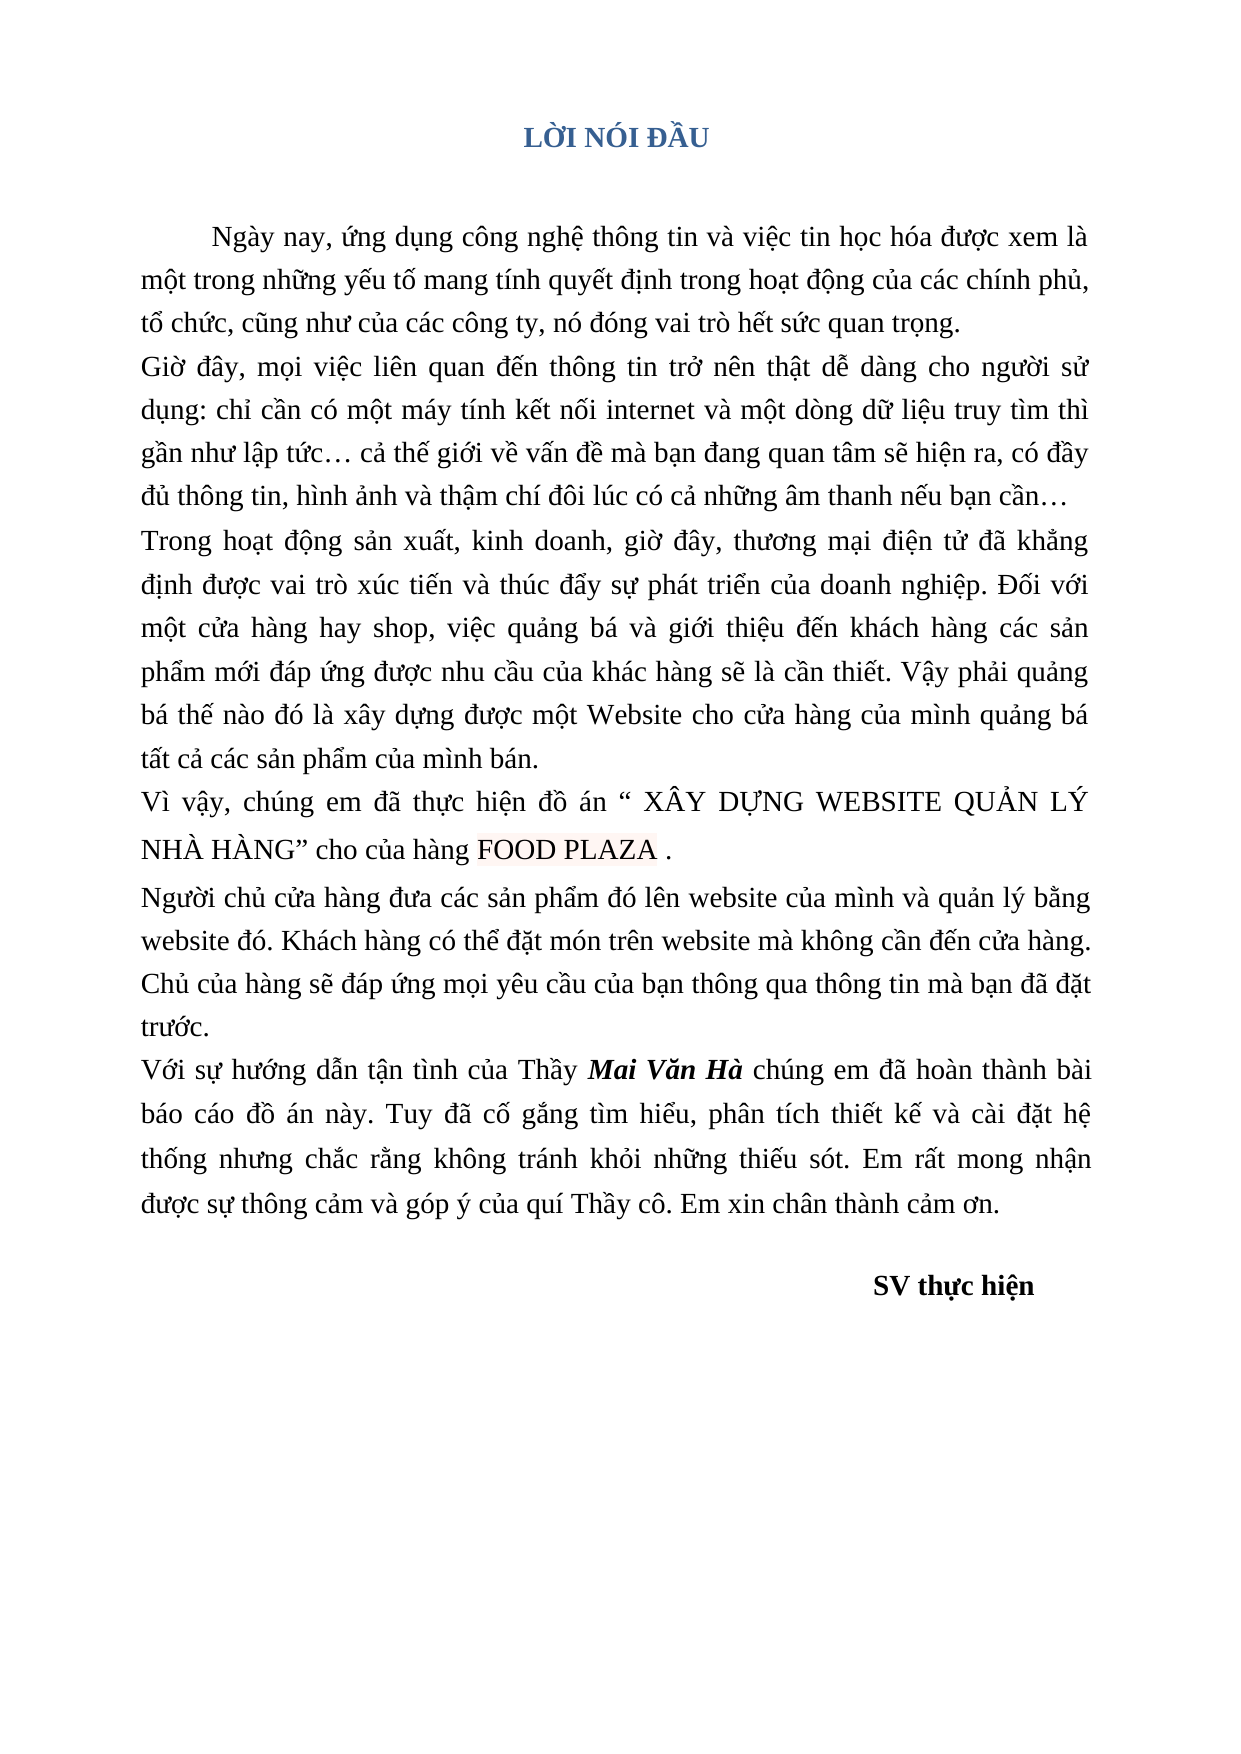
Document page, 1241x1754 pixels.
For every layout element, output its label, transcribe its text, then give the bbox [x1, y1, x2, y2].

text Trong hoạt động sản xuất, kinh doanh, giờ đây, thương mại điện tử đã khẳng định được vai trò xúc tiến và thúc đẩy sự phát triển của doanh nghiệp. Đối với một cửa hàng hay shop, việc quảng bá và giới thiệu đến khách hàng các sản phẩm mới đáp ứng được nhu cầu của khác hàng sẽ là cần thiết. Vậy phải quảng bá thế nào đó là xây dựng được một Website cho cửa hàng của mình quảng bá tất cả các sản phẩm của mình bán. [141, 523, 1090, 774]
text SV thực hiện [516, 1268, 1092, 1301]
text Vì vậy, chúng em đã thực hiện đồ án “ XÂY DỰNG WEBSITE QUẢN LÝ NHÀ HÀNG” cho của hàng FOOD PLAZA . [141, 784, 1090, 866]
text Giờ đây, mọi việc liên quan đến thông tin trở nên thật dễ dàng cho người sử dụng: chỉ cần có một máy tính kết nối internet và một dòng dữ liệu truy tìm thì gần như lập tức… cả thế giới về vấn đề mà bạn đang quan tâm sẽ hiện ra, có đầy đủ thông tin, hình ảnh và thậm chí đôi lúc có cả những âm thanh nếu bạn cần… [141, 349, 1090, 512]
text Người chủ cửa hàng đưa các sản phẩm đó lên website của mình và quản lý bằng website đó. Khách hàng có thể đặt món trên website mà không cần đến cửa hàng. Chủ của hàng sẽ đáp ứng mọi yêu cầu của bạn thông qua thông tin mà bạn đã đặt trước. [141, 880, 1092, 1043]
text Với sự hướng dẫn tận tình của Thầy Mai Văn Hà chúng em đã hoàn thành bài báo cáo đồ án này. Tuy đã cố gắng tìm hiểu, phân tích thiết kế và cài đặt hệ thống nhưng chắc rằng không tránh khỏi những thiếu sót. Em rất mong nhận được sự thông cảm và góp ý của quí Thầy cô. Em xin chân thành cảm ơn. [141, 1052, 1092, 1219]
subtitle LỜI NÓI ĐẦU [141, 121, 1092, 154]
text Ngày nay, ứng dụng công nghệ thông tin và việc tin học hóa được xem là một trong những yếu tố mang tính quyết định trong hoạt động của các chính phủ, tổ chức, cũng như của các công ty, nó đóng vai trò hết sức quan trọng. [141, 219, 1090, 339]
